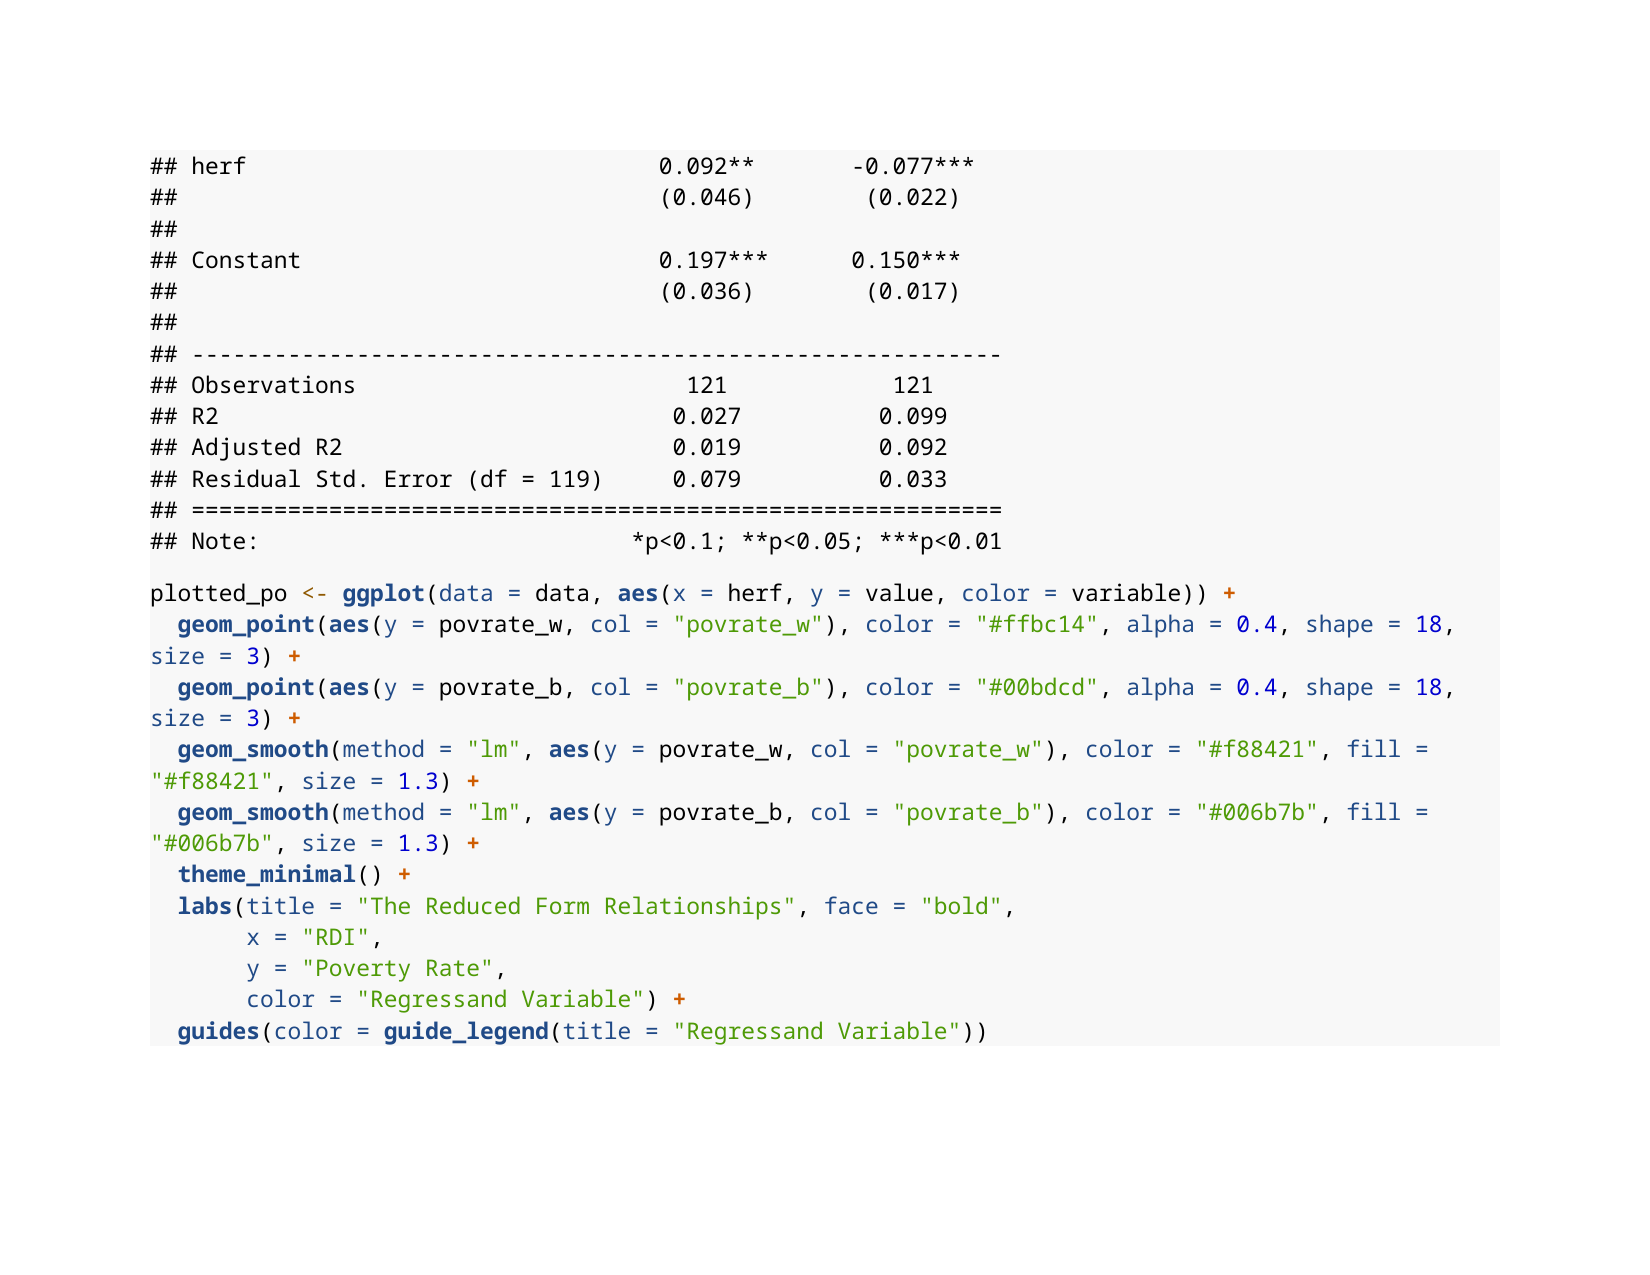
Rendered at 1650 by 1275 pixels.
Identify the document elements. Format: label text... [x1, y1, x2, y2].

text plotted_po <- ggplot(data = data, aes(x = herf, y = value, color = variable)) + geom_point(aes(y = povrate_w, col = "povrate_w"), color = "#ffbc14", alpha = 0.4, shape = 18, size = 3) + geom_point(aes(y = povrate_b, col = "povrate_b"), color = "#00bdcd", alpha = 0.4, shape = 18, size = 3) + geom_smooth(method = "lm", aes(y = povrate_w, col = "povrate_w"), color = "#f88421", fill = "#f88421", size = 1.3) + geom_smooth(method = "lm", aes(y = povrate_b, col = "povrate_b"), color = "#006b7b", fill = "#006b7b", size = 1.3) + theme_minimal() + labs(title = "The Reduced Form Relationships", face = "bold", x = "RDI", y = "Poverty Rate", color = "Regressand Variable") + guides(color = guide_legend(title = "Regressand Variable")) [150, 577, 1500, 1046]
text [150, 150, 1500, 556]
